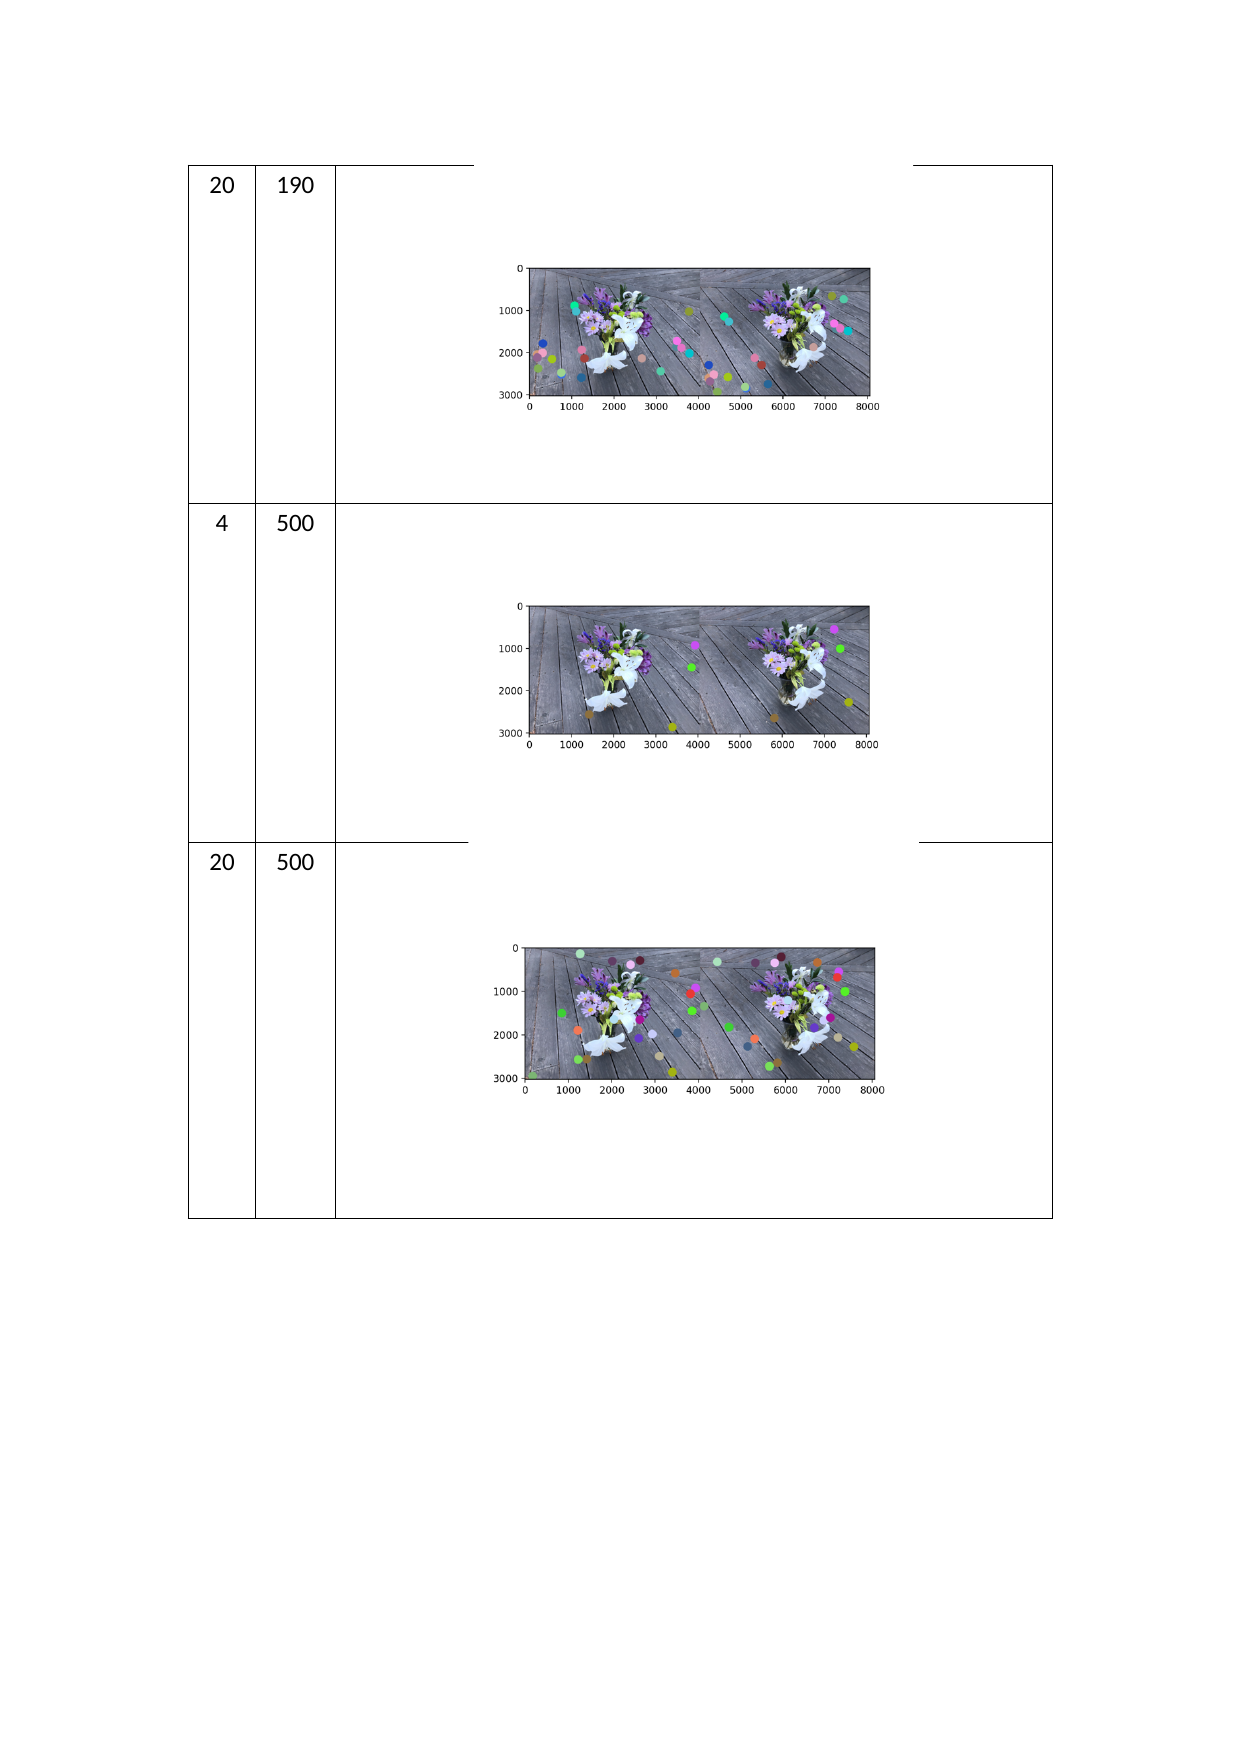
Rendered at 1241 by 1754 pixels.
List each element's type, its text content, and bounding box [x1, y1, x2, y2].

table_cell 20 [189, 843, 255, 1218]
table_cell 500 [256, 843, 335, 1218]
table_cell 500 [256, 504, 335, 842]
table_cell 4 [189, 504, 255, 842]
table_cell [336, 843, 1052, 1218]
picture [468, 842, 919, 1181]
table_cell [336, 166, 1052, 503]
table_cell 190 [256, 166, 335, 503]
picture [474, 165, 914, 495]
picture [474, 504, 913, 833]
table_cell 20 [189, 166, 255, 503]
table_cell [336, 504, 1052, 842]
